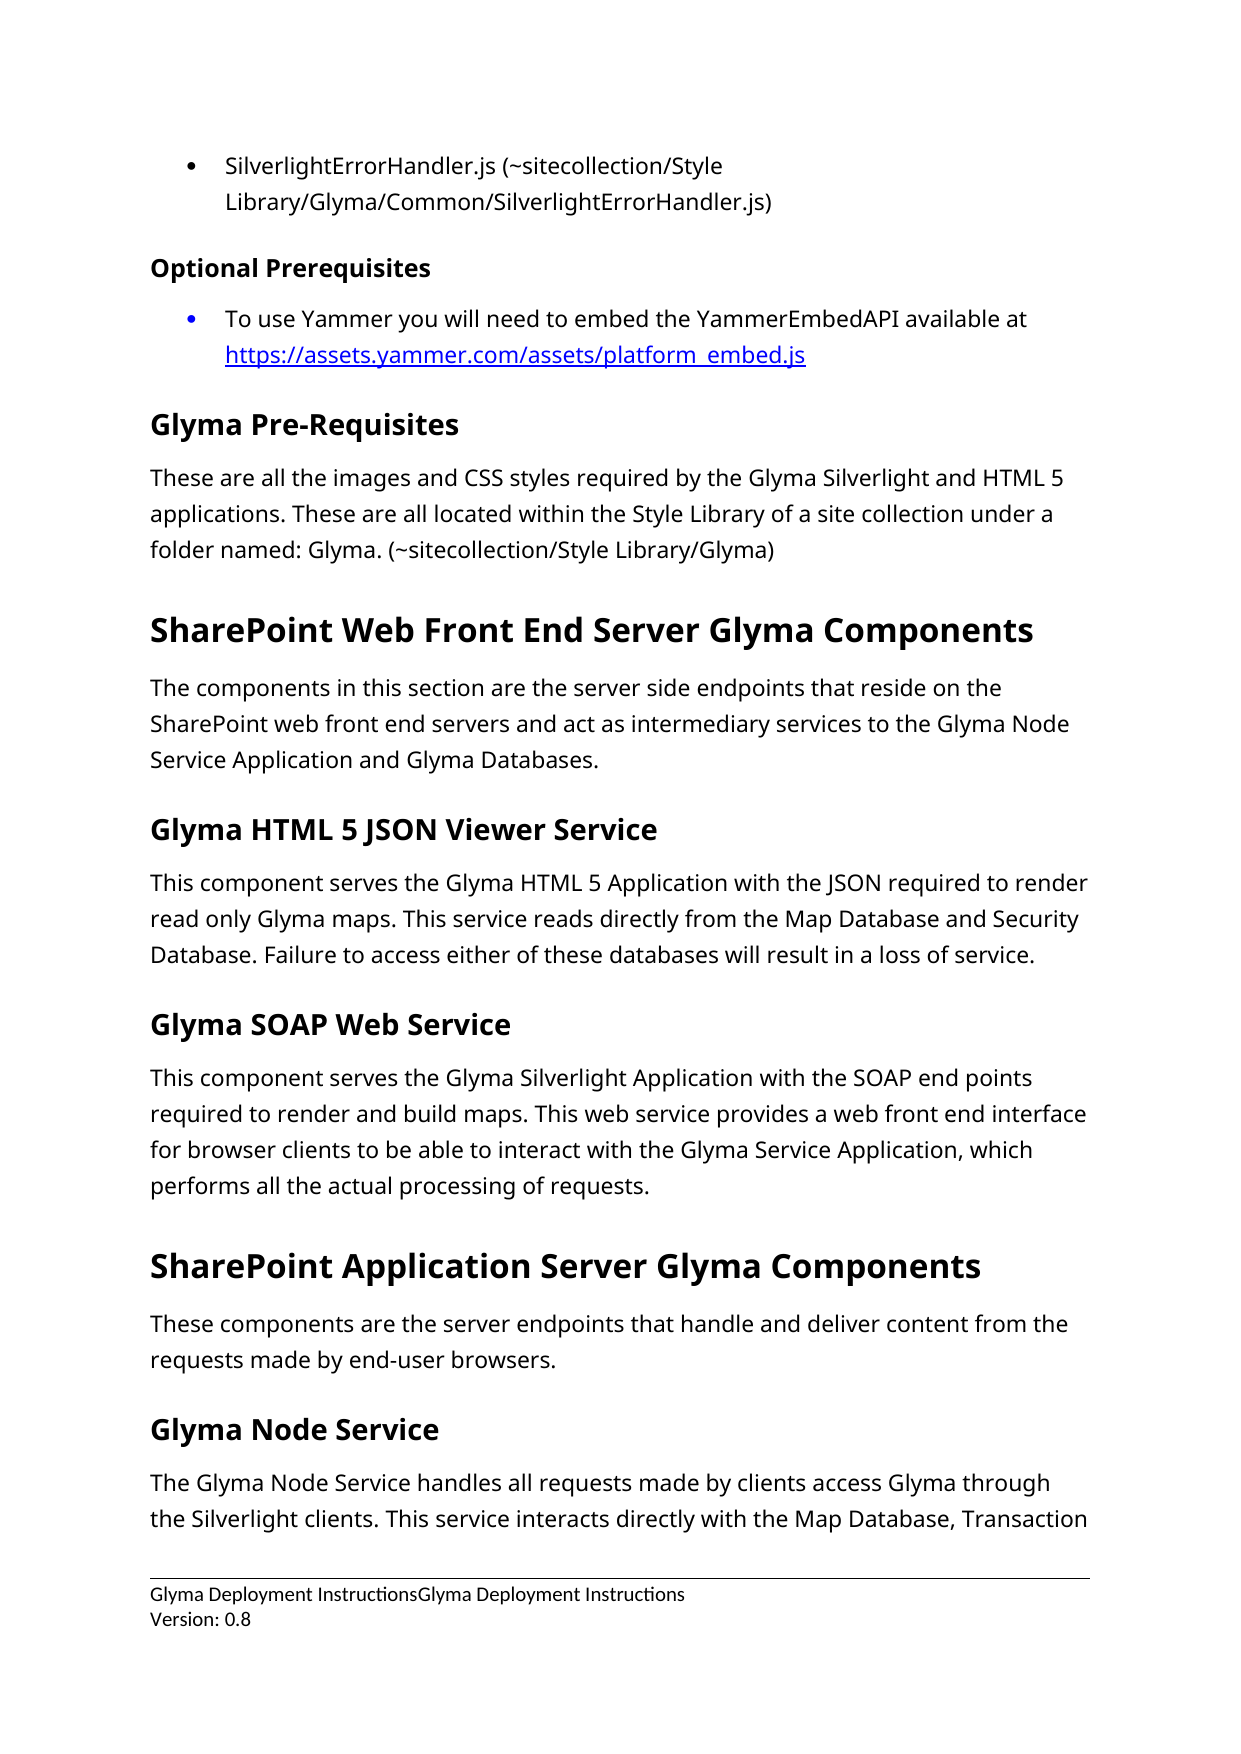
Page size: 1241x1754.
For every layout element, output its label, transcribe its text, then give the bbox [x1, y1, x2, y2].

subtitle SharePoint Web Front End Server Glyma Components [150, 607, 1090, 653]
text These components are the server endpoints that handle and deliver content from the requests made by end-user browsers. [150, 1308, 1090, 1375]
text These are all the images and CSS styles required by the Glyma Silverlight and HTML 5 applications. These are all located within the Style Library of a site collection under a folder named: Glyma. (~sitecollection/Style Library/Glyma) [150, 462, 1090, 565]
subtitle SharePoint Application Server Glyma Components [150, 1243, 1090, 1289]
list SilverlightErrorHandler.js (~sitecollection/Style Library/Glyma/Common/SilverlightErrorHandler.js) [187, 150, 1090, 217]
subtitle Glyma Node Service [150, 1409, 1090, 1449]
text This component serves the Glyma Silverlight Application with the SOAP end points required to render and build maps. This web service provides a web front end interface for browser clients to be able to interact with the Glyma Service Application, which performs all the actual processing of requests. [150, 1062, 1090, 1201]
text This component serves the Glyma HTML 5 Application with the JSON required to render read only Glyma maps. This service reads directly from the Map Database and Security Database. Failure to access either of these databases will result in a loss of service. [150, 867, 1090, 970]
text The components in this section are the server side endpoints that reside on the SharePoint web front end servers and act as intermediary services to the Glyma Node Service Application and Glyma Databases. [150, 672, 1090, 775]
subtitle Glyma SOAP Web Service [150, 1004, 1090, 1044]
subtitle Glyma Pre-Requisites [150, 404, 1090, 443]
subtitle Glyma HTML 5 JSON Viewer Service [150, 809, 1090, 848]
subtitle Optional Prerequisites [150, 251, 1090, 285]
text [150, 1467, 1090, 1534]
list To use Yammer you will need to embed the YammerEmbedAPI available at https://assets.yammer.com/assets/platform_embed.js [187, 303, 1090, 370]
